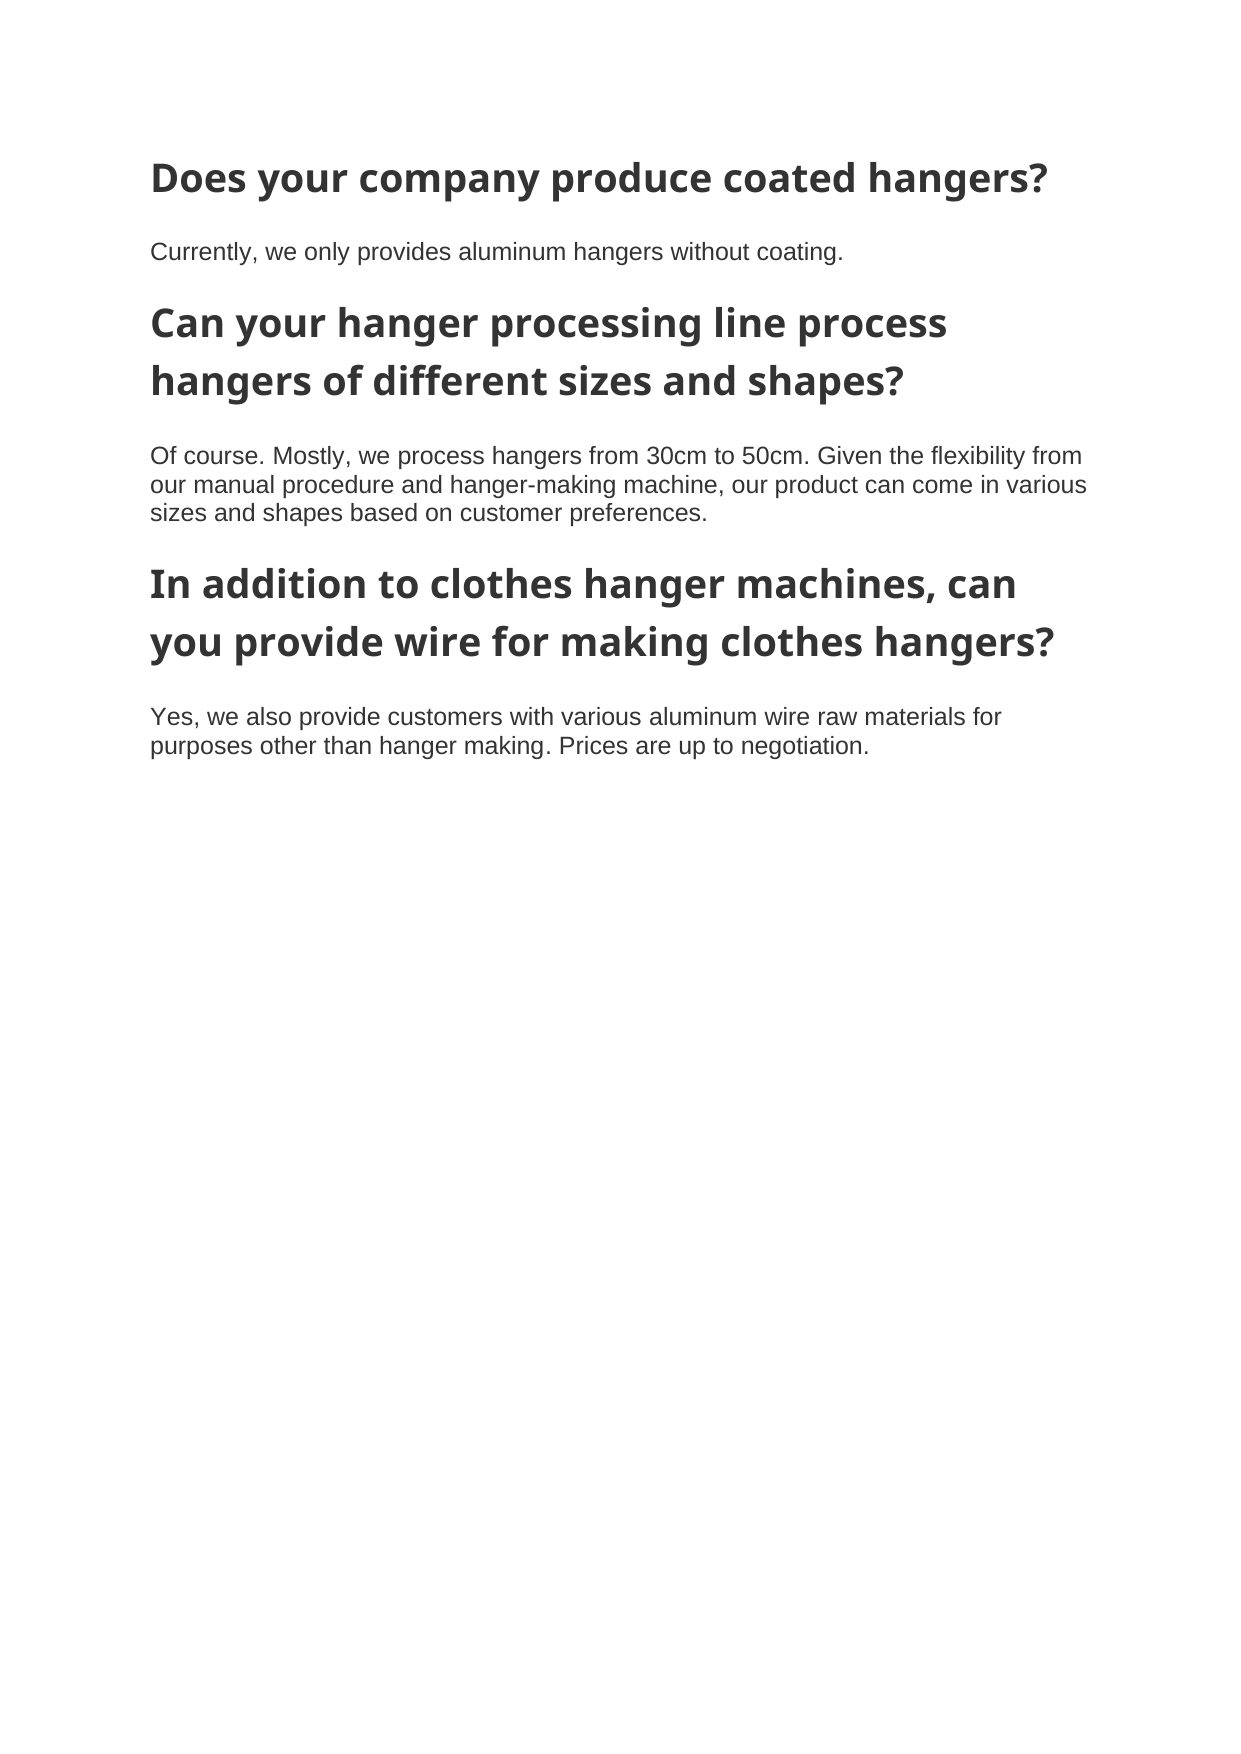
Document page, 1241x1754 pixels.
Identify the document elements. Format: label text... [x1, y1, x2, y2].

subtitle Does your company produce coated hangers? [150, 150, 1090, 204]
text Of course. Mostly, we process hangers from 30cm to 50cm. Given the flexibility from our manual procedure and hanger-making machine, our product can come in various sizes and shapes based on customer preferences. [150, 441, 1090, 527]
text Yes, we also provide customers with various aluminum wire raw materials for purposes other than hanger making. Prices are up to negotiation. [150, 702, 1090, 759]
text Currently, we only provides aluminum hangers without coating. [150, 237, 1090, 266]
subtitle Can your hanger processing line process hangers of different sizes and shapes? [150, 295, 1090, 407]
subtitle In addition to clothes hanger machines, can you provide wire for making clothes hangers? [150, 556, 1090, 668]
